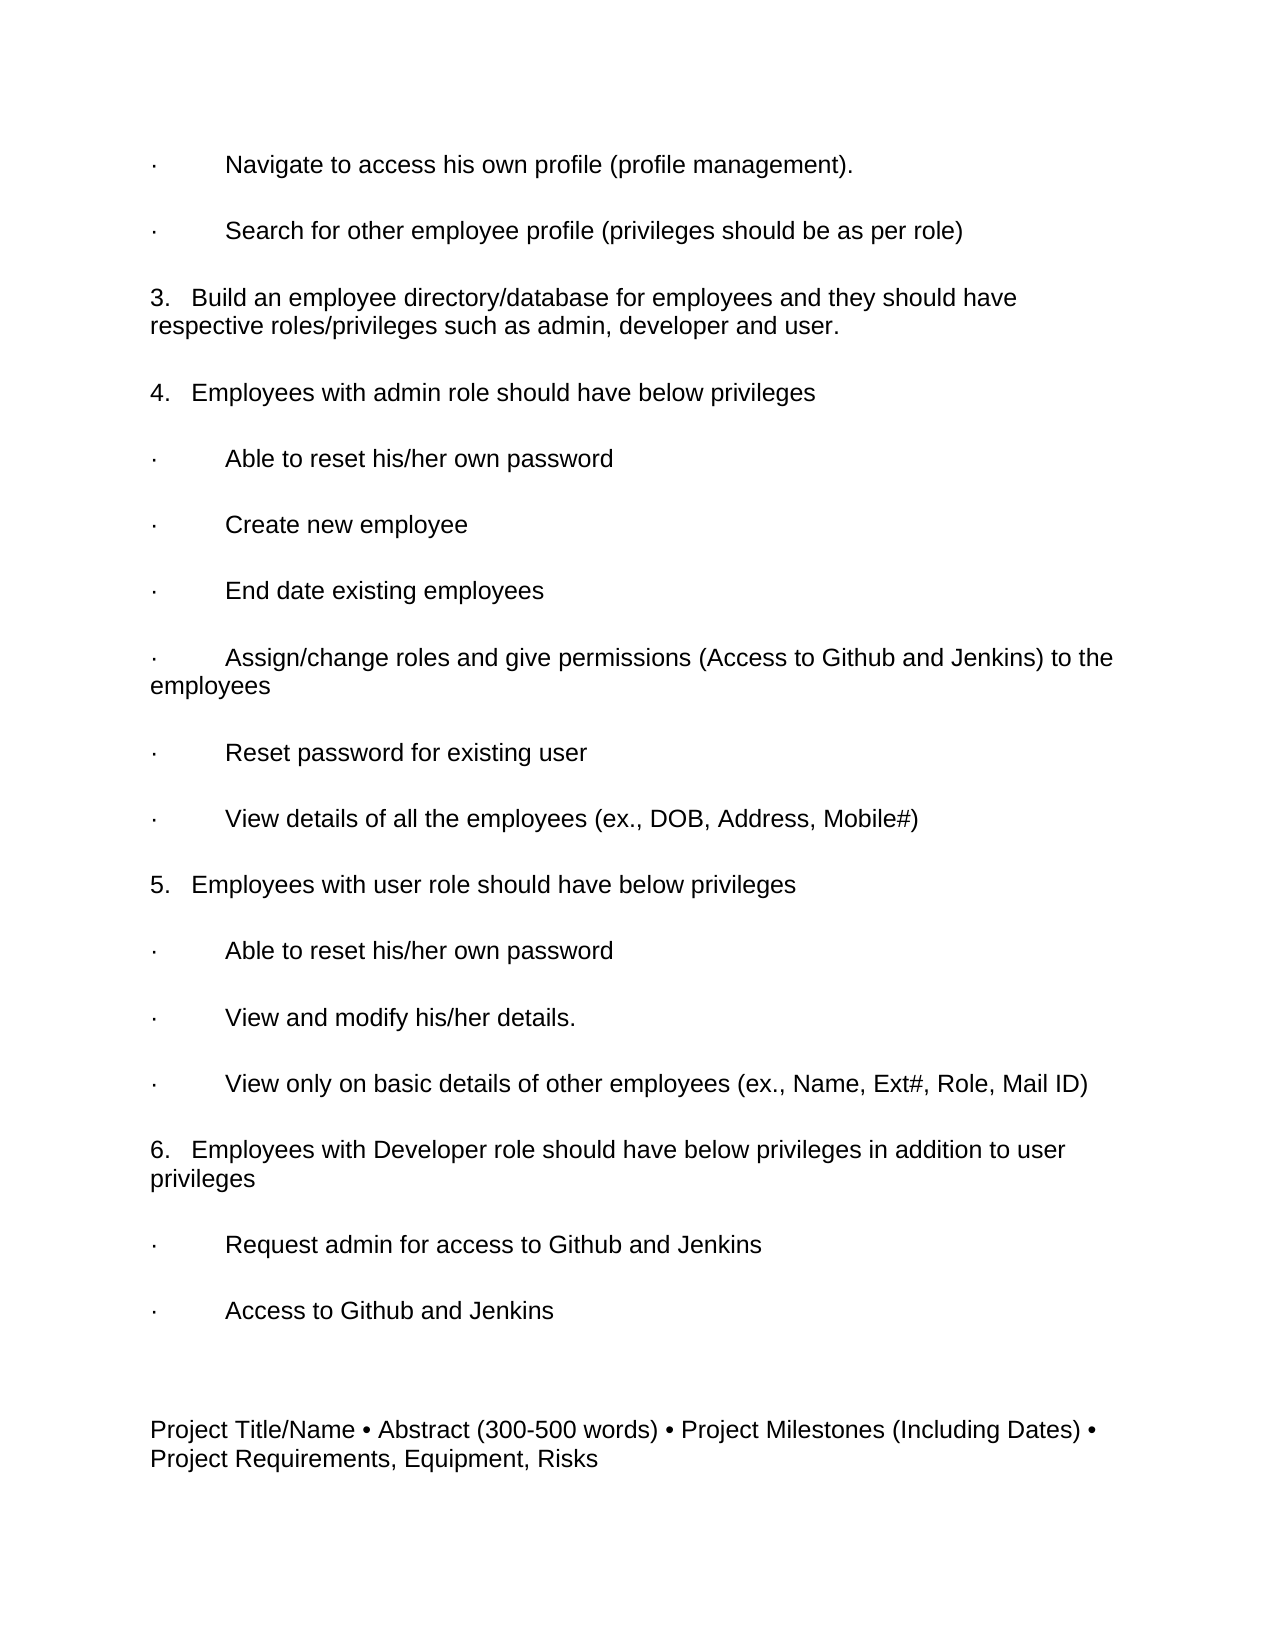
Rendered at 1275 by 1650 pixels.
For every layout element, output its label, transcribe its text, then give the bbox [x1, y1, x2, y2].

text · End date existing employees [150, 576, 1125, 605]
text · Reset password for existing user [150, 737, 1125, 766]
text · Request admin for access to Github and Jenkins [150, 1230, 1125, 1259]
text · View and modify his/her details. [150, 1002, 1125, 1031]
text 6. Employees with Developer role should have below privileges in addition to user privileges [150, 1135, 1125, 1192]
text · Navigate to access his own profile (profile management). [150, 150, 1125, 179]
text · Able to reset his/her own password [150, 444, 1125, 472]
text · View details of all the employees (ex., DOB, Address, Mobile#) [150, 804, 1125, 832]
text Project Title/Name • Abstract (300-500 words) • Project Milestones (Including Dates) • Project Requirements, Equipment, Risks [150, 1415, 1125, 1472]
text 3. Build an employee directory/database for employees and they should have respective roles/privileges such as admin, developer and user. [150, 282, 1125, 340]
text · Access to Github and Jenkins [150, 1296, 1125, 1325]
text · View only on basic details of other employees (ex., Name, Ext#, Role, Mail ID) [150, 1069, 1125, 1097]
text · Able to reset his/her own password [150, 936, 1125, 965]
text 5. Employees with user role should have below privileges [150, 870, 1125, 899]
text 4. Employees with admin role should have below privileges [150, 377, 1125, 406]
text · Create new employee [150, 510, 1125, 539]
text · Assign/change roles and give permissions (Access to Github and Jenkins) to the employees [150, 642, 1125, 700]
text · Search for other employee profile (privileges should be as per role) [150, 216, 1125, 245]
